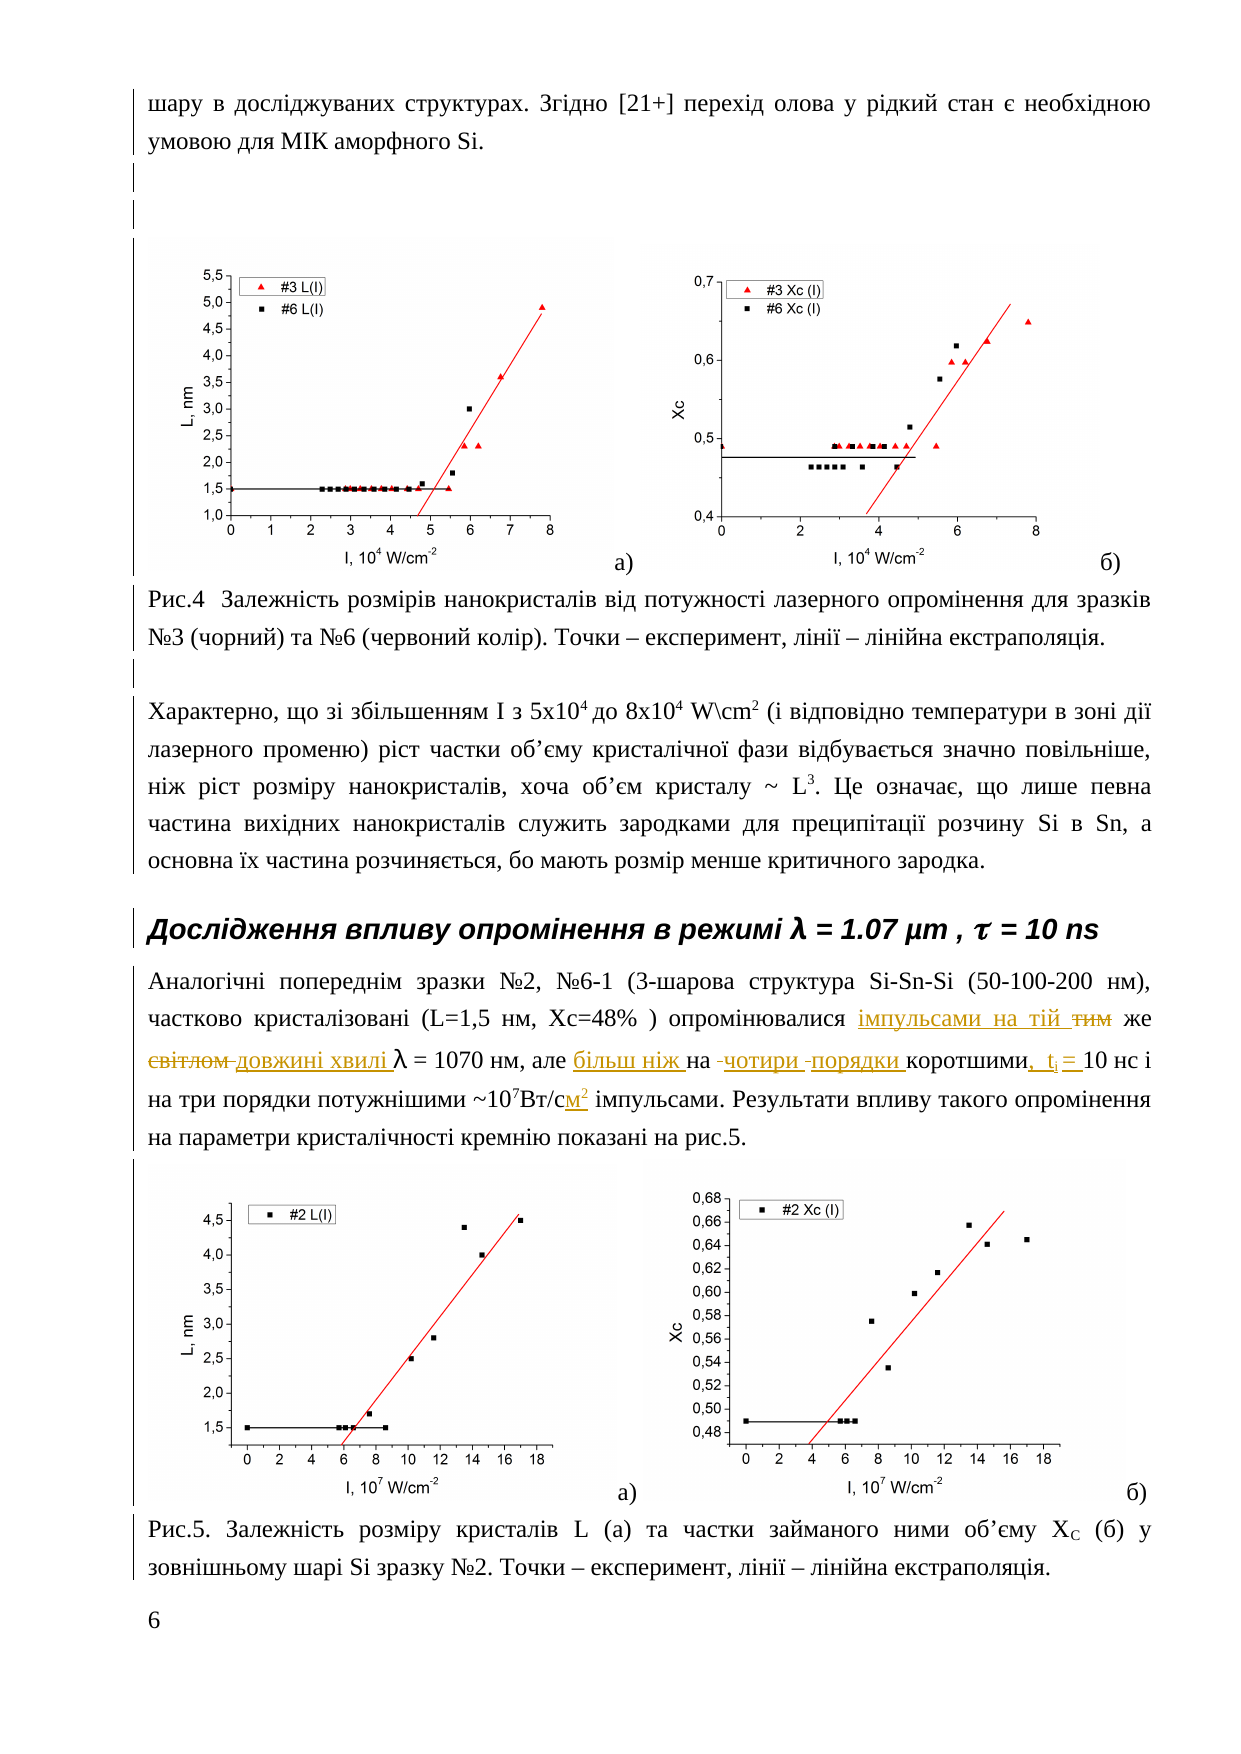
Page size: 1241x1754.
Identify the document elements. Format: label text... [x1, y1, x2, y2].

picture [147, 1164, 618, 1501]
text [148, 88, 1152, 154]
subtitle Дослідження впливу опромінення в режимі λ = 1.07 µm ,  = 10 ns [148, 908, 1152, 948]
picture [147, 237, 614, 571]
picture [639, 244, 1100, 571]
picture [643, 1159, 1127, 1501]
text Рис.4 Залежність розмірів нанокристалів від потужності лазерного опромінення для зразків №3 (чорний) та №6 (червоний колір). Точки – експеримент, лінії – лінійна екстраполяція. [148, 584, 1152, 651]
text Рис.5. Залежність розміру кристалів L (а) та частки займаного ними об’єму ХС (б) у зовнішньому шарі Si зразку №2. Точки – експеримент, лінії – лінійна екстраполяція. [148, 1514, 1152, 1580]
text Аналогічні попереднім зразки №2, №6-1 (3-шарова структура Si-Sn-Si (50-100-200 нм), частково кристалізовані (L=1,5 нм, Xc=48% ) опромінювалися же λ = 1070 нм, але на коротшими 10 нс і на три порядки потужнішими ~107Вт/с імпульсами. Результати впливу такого опромінення на параметри кристалічності кремнію показані на рис.5. [148, 966, 1152, 1151]
text Характерно, що зі збільшенням І з 5х104 до 8х104 W\cm2 (і відповідно температури в зоні дії лазерного променю) ріст частки об’єму кристалічної фази відбувається значно повільніше, ніж ріст розміру нанокристалів, хоча об’єм кристалу ~ L3. Це означає, що лише певна частина вихідних нанокристалів служить зародками для преципітації розчину Si в Sn, а основна їх частина розчиняється, бо мають розмір менше критичного зародка. [148, 696, 1152, 874]
